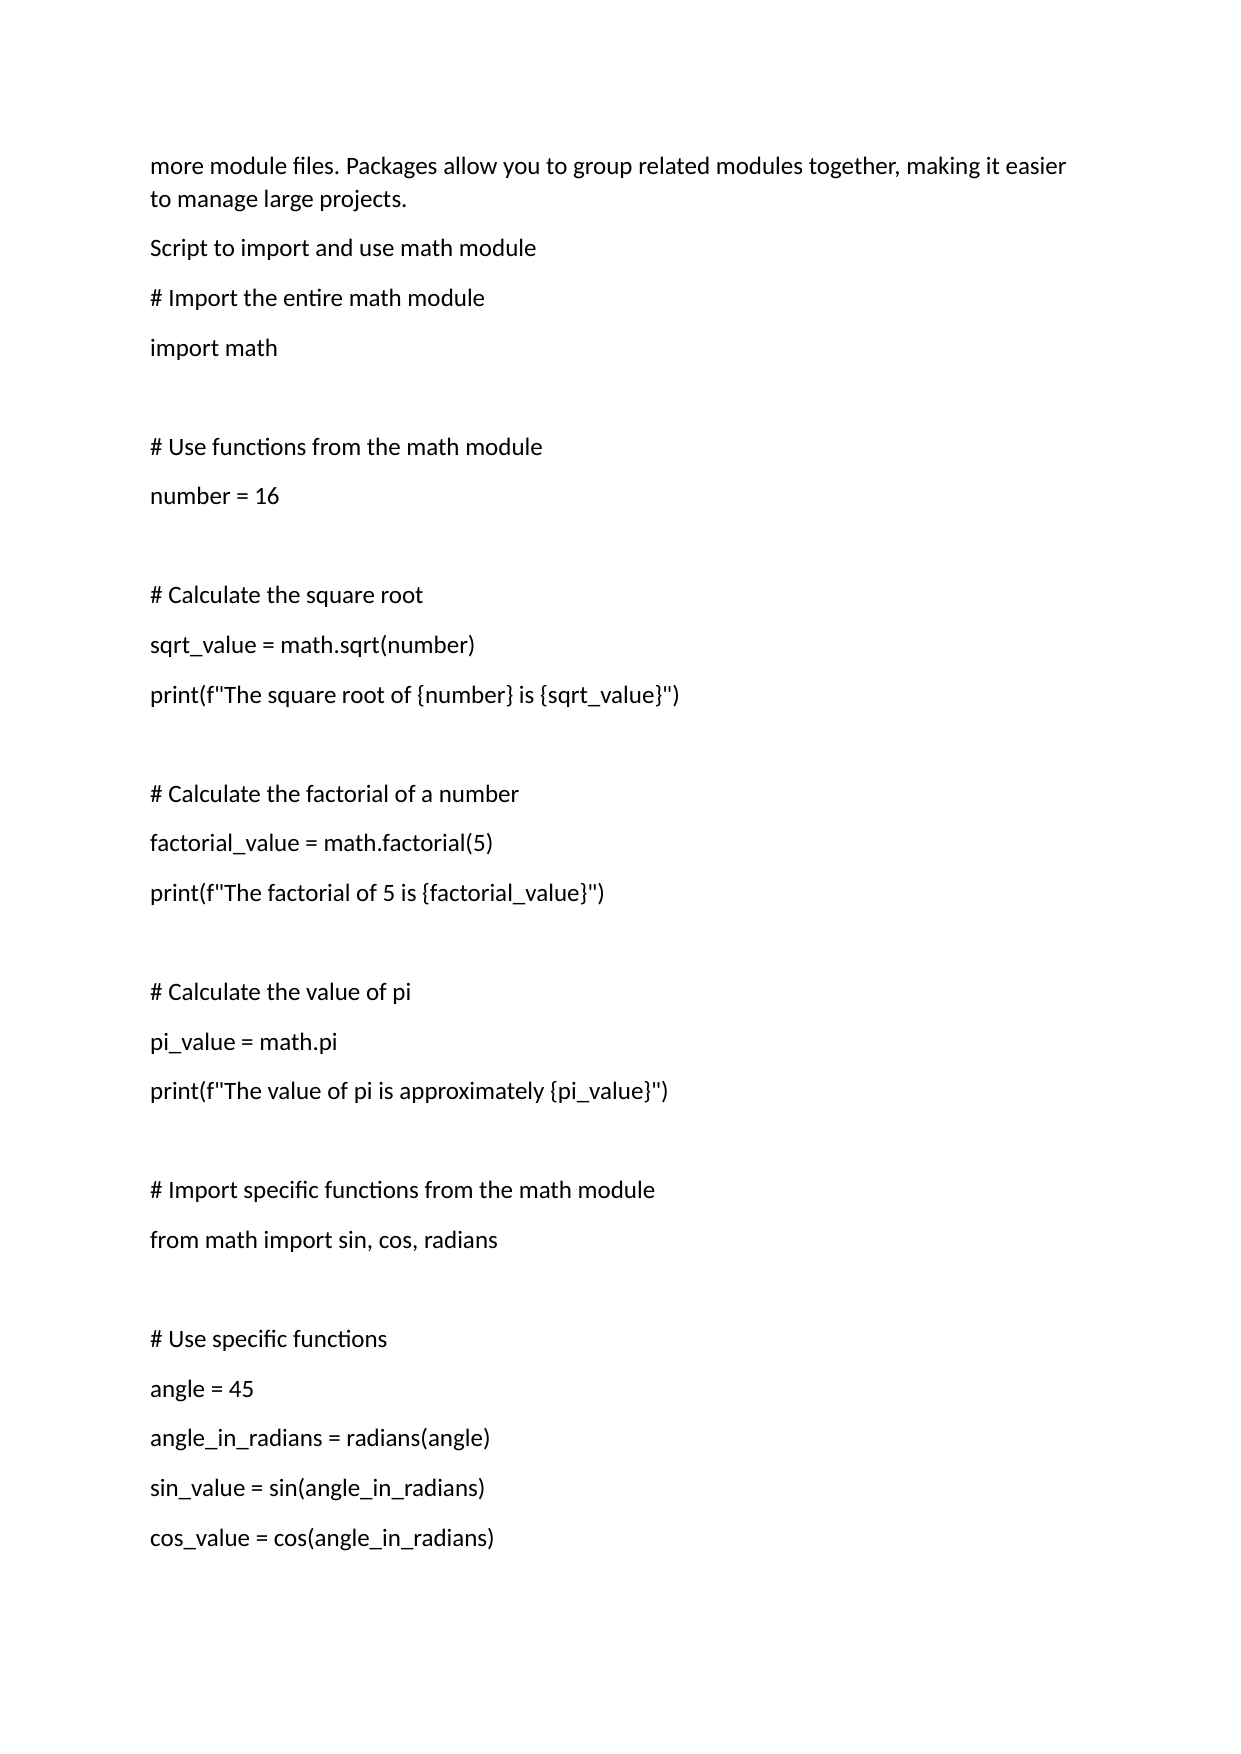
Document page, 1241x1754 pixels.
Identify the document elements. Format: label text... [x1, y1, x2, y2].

text number = 16 [150, 480, 1090, 511]
text factorial_value = math.factorial(5) [150, 827, 1090, 858]
text print(f"The square root of {number} is {sqrt_value}") [150, 679, 1090, 709]
text pi_value = math.pi [150, 1026, 1090, 1056]
text # Calculate the factorial of a number [150, 778, 1090, 808]
text # Use specific functions [150, 1323, 1090, 1354]
text # Calculate the square root [150, 579, 1090, 610]
text sin_value = sin(angle_in_radians) [150, 1472, 1090, 1503]
text # Import specific functions from the math module [150, 1174, 1090, 1205]
text # Use functions from the math module [150, 431, 1090, 461]
text angle_in_radians = radians(angle) [150, 1422, 1090, 1453]
text import math [150, 332, 1090, 362]
text # Calculate the value of pi [150, 976, 1090, 1007]
text cos_value = cos(angle_in_radians) [150, 1522, 1090, 1552]
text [150, 150, 1090, 213]
text print(f"The value of pi is approximately {pi_value}") [150, 1075, 1090, 1106]
text angle = 45 [150, 1373, 1090, 1403]
text # Import the entire math module [150, 282, 1090, 313]
text sqrt_value = math.sqrt(number) [150, 629, 1090, 660]
text Script to import and use math module [150, 232, 1090, 263]
text print(f"The factorial of 5 is {factorial_value}") [150, 877, 1090, 908]
text from math import sin, cos, radians [150, 1224, 1090, 1255]
